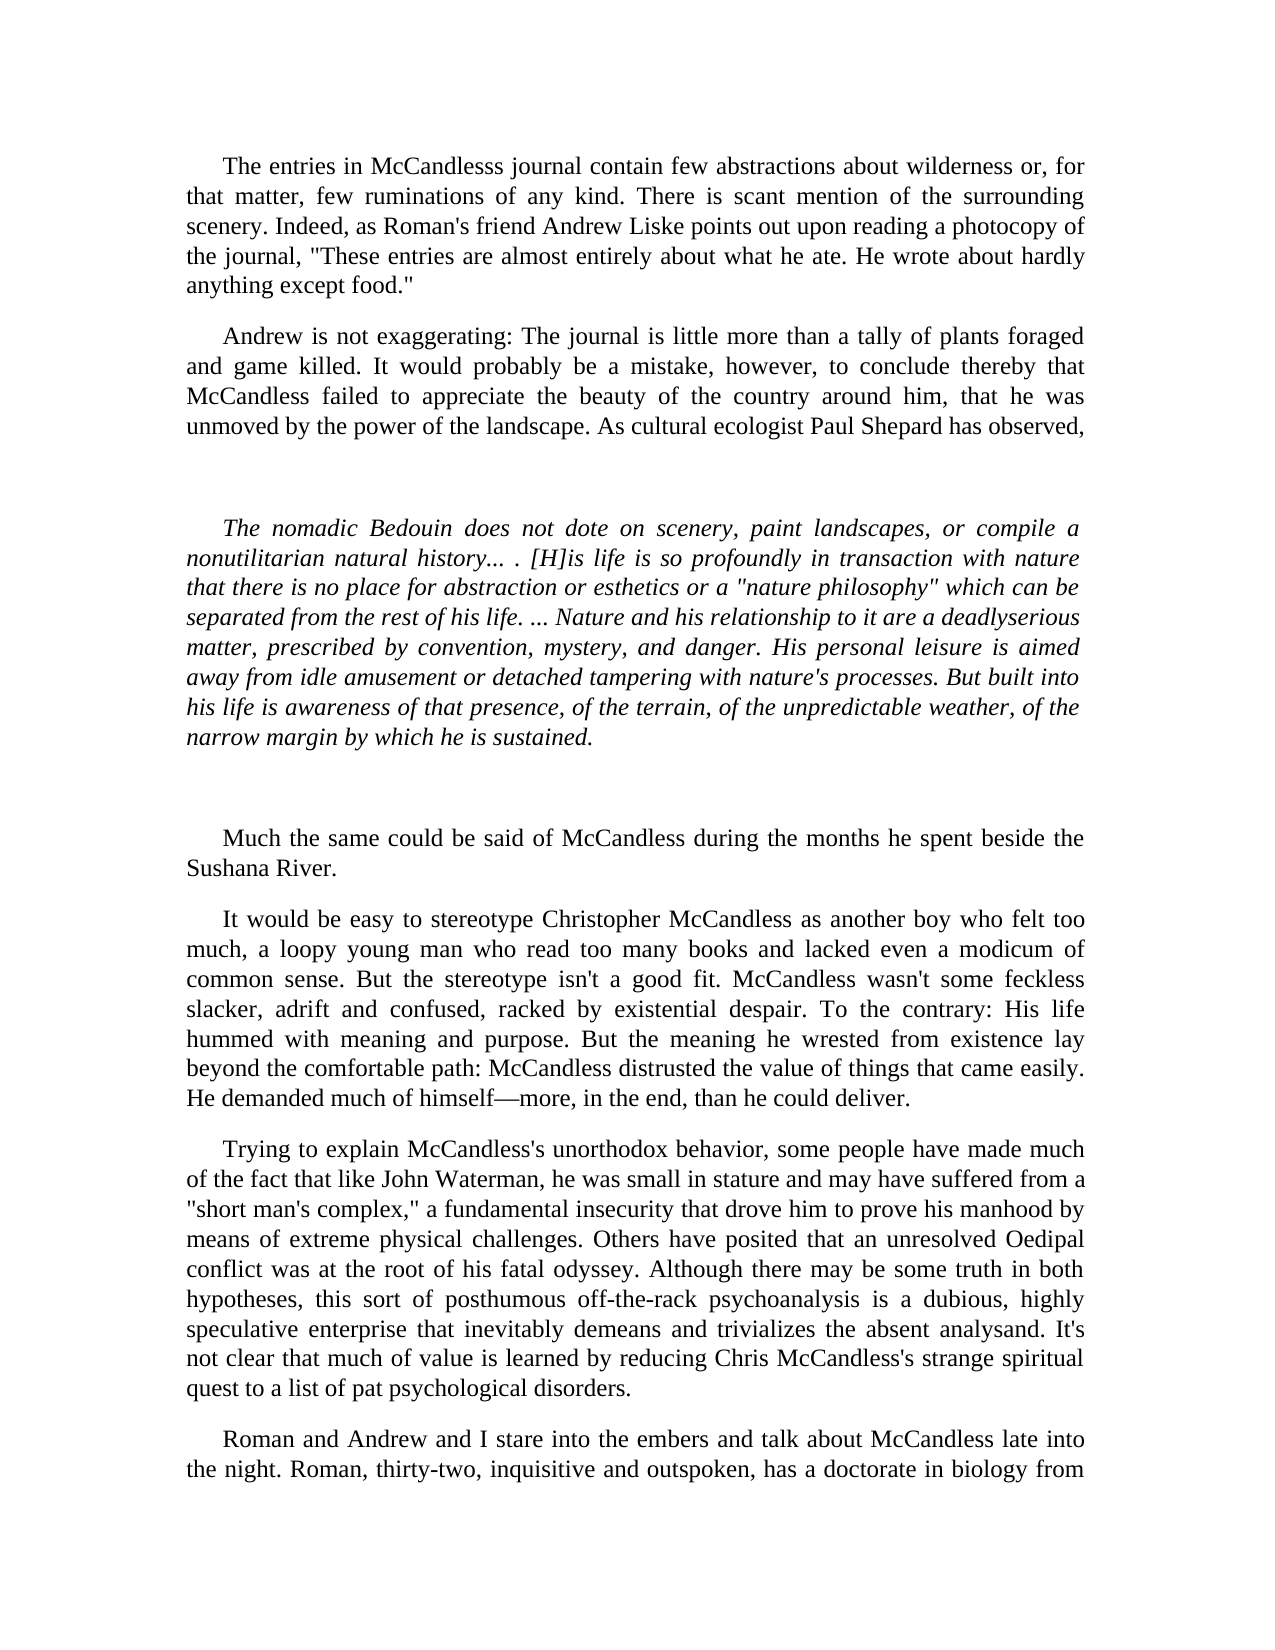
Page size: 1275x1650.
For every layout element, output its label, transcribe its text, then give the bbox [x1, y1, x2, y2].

text Much the same could be said of McCandless during the months he spent beside the Sushana River. [186, 823, 1086, 882]
text The nomadic Bedouin does not dote on scenery, paint landscapes, or compile a nonutilitarian natural history... . [H]is life is so profoundly in transaction with nature that there is no place for abstraction or esthetics or a "nature philosophy" which can be separated from the rest of his life. ... Nature and his relationship to it are a deadlyserious matter, prescribed by convention, mystery, and danger. His personal leisure is aimed away from idle amusement or detached tampering with nature's processes. But built into his life is awareness of that presence, of the terrain, of the unpredictable weather, of the narrow margin by which he is sustained. [186, 513, 1083, 751]
text Trying to explain McCandless's unorthodox behavior, some people have made much of the fact that like John Waterman, he was small in stature and may have suffered from a "short man's complex," a fundamental insecurity that drove him to prove his manhood by means of extreme physical challenges. Others have posited that an unresolved Oedipal conflict was at the root of his fatal odyssey. Although there may be some truth in both hypotheses, this sort of posthumous off-the-rack psychoanalysis is a dubious, highly speculative enterprise that inevitably demeans and trivializes the absent analysand. It's not clear that much of value is learned by reducing Chris McCandless's strange spiritual quest to a list of pat psychological disorders. [186, 1134, 1086, 1402]
text The entries in McCandlesss journal contain few abstractions about wilderness or, for that matter, few ruminations of any kind. There is scant mention of the surrounding scenery. Indeed, as Roman's friend Andrew Liske points out upon reading a photocopy of the journal, "These entries are almost entirely about what he ate. He wrote about hardly anything except food." [187, 151, 1087, 299]
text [186, 1424, 1086, 1483]
text Andrew is not exaggerating: The journal is little more than a tally of plants foraged and game killed. It would probably be a mistake, however, to conclude thereby that McCandless failed to appreciate the beauty of the country around him, that he was unmoved by the power of the landscape. As cultural ecologist Paul Shepard has observed, [186, 321, 1086, 440]
text It would be easy to stereotype Christopher McCandless as another boy who felt too much, a loopy young man who read too many books and lacked even a modicum of common sense. But the stereotype isn't a good fit. McCandless wasn't some feckless slacker, adrift and confused, racked by existential despair. To the contrary: His life hummed with meaning and purpose. But the meaning he wrested from existence lay beyond the comfortable path: McCandless distrusted the value of things that came easily. He demanded much of himself—more, in the end, than he could deliver. [186, 904, 1086, 1112]
